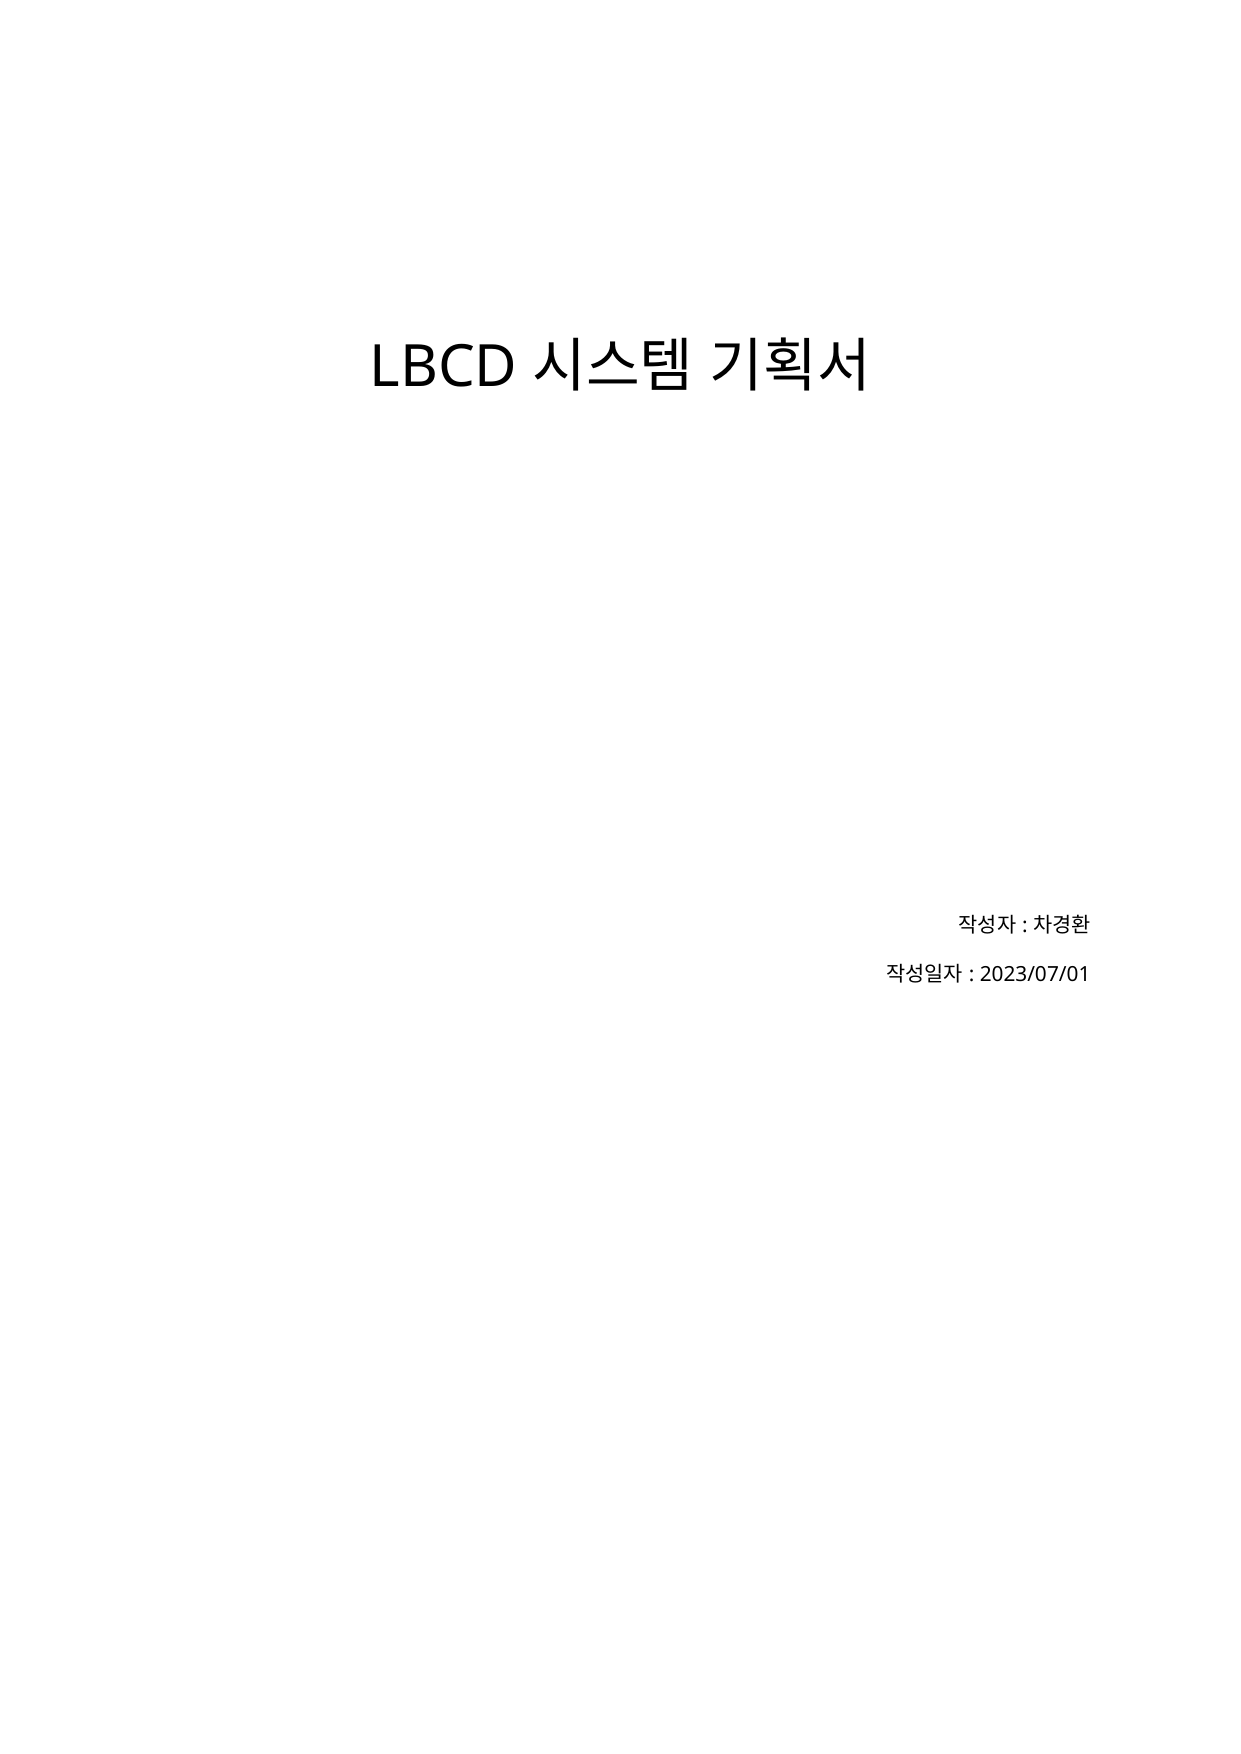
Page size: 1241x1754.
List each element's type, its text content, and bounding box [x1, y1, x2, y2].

text 작성자 : 차경환 [150, 908, 1090, 938]
text LBCD 시스템 기획서 [150, 319, 1090, 404]
text 작성일자 : 2023/07/01 [150, 958, 1090, 988]
